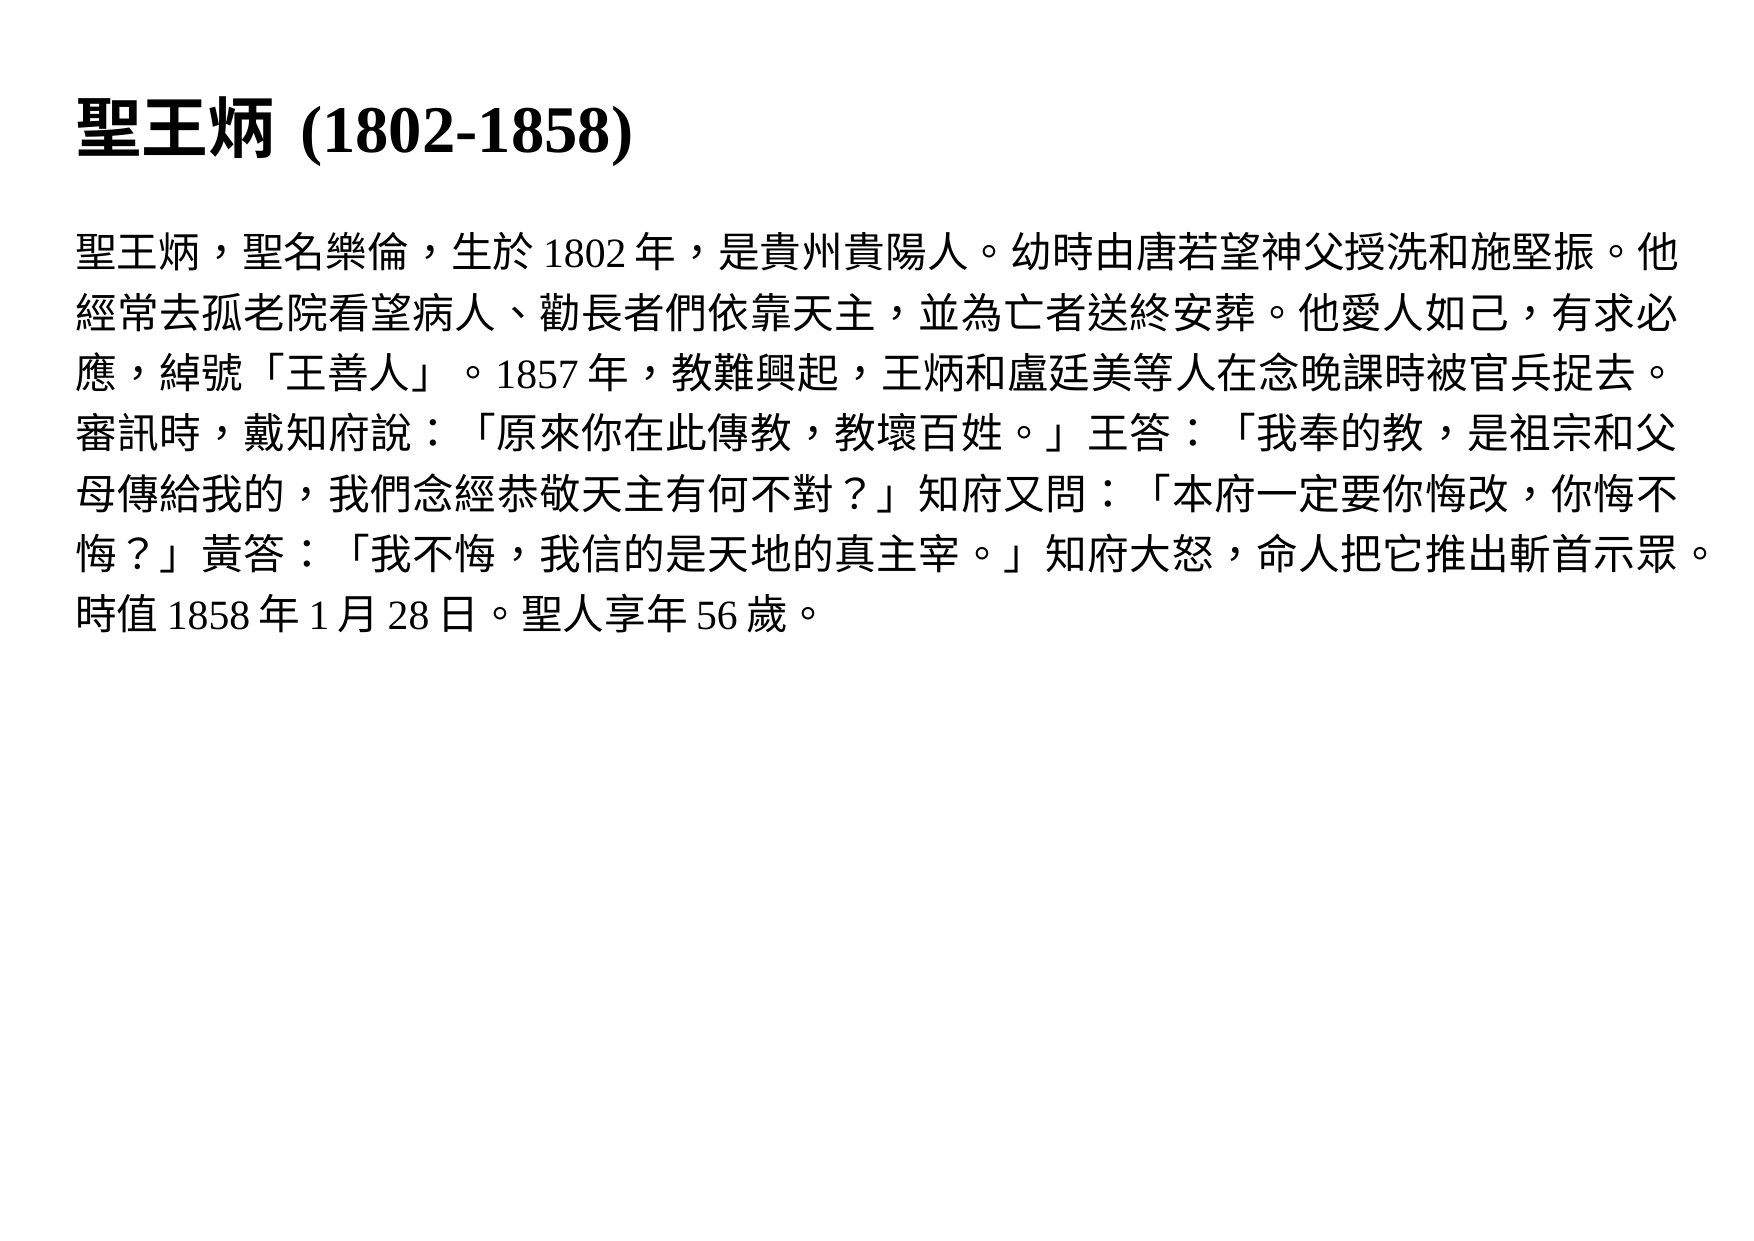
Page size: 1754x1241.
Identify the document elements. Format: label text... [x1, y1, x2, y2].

text 聖王炳，聖名樂倫，生於1802年，是貴州貴陽人。幼時由唐若望神父授洗和施堅振。他經常去孤老院看望病人、勸長者們依靠天主，並為亡者送終安葬。他愛人如己，有求必應，綽號「王善人」。1857年，教難興起，王炳和盧廷美等人在念晚課時被官兵捉去。審訊時，戴知府說：「原來你在此傳教，教壞百姓。」王答：「我奉的教，是祖宗和父母傳給我的，我們念經恭敬天主有何不對？」知府又問：「本府一定要你悔改，你悔不悔？」黃答：「我不悔，我信的是天地的真主宰。」知府大怒，命人把它推出斬首示眾。時值1858年1月28日。聖人享年56歲。 [75, 219, 1679, 642]
text 聖王炳 (1802-1858) [75, 75, 1679, 172]
